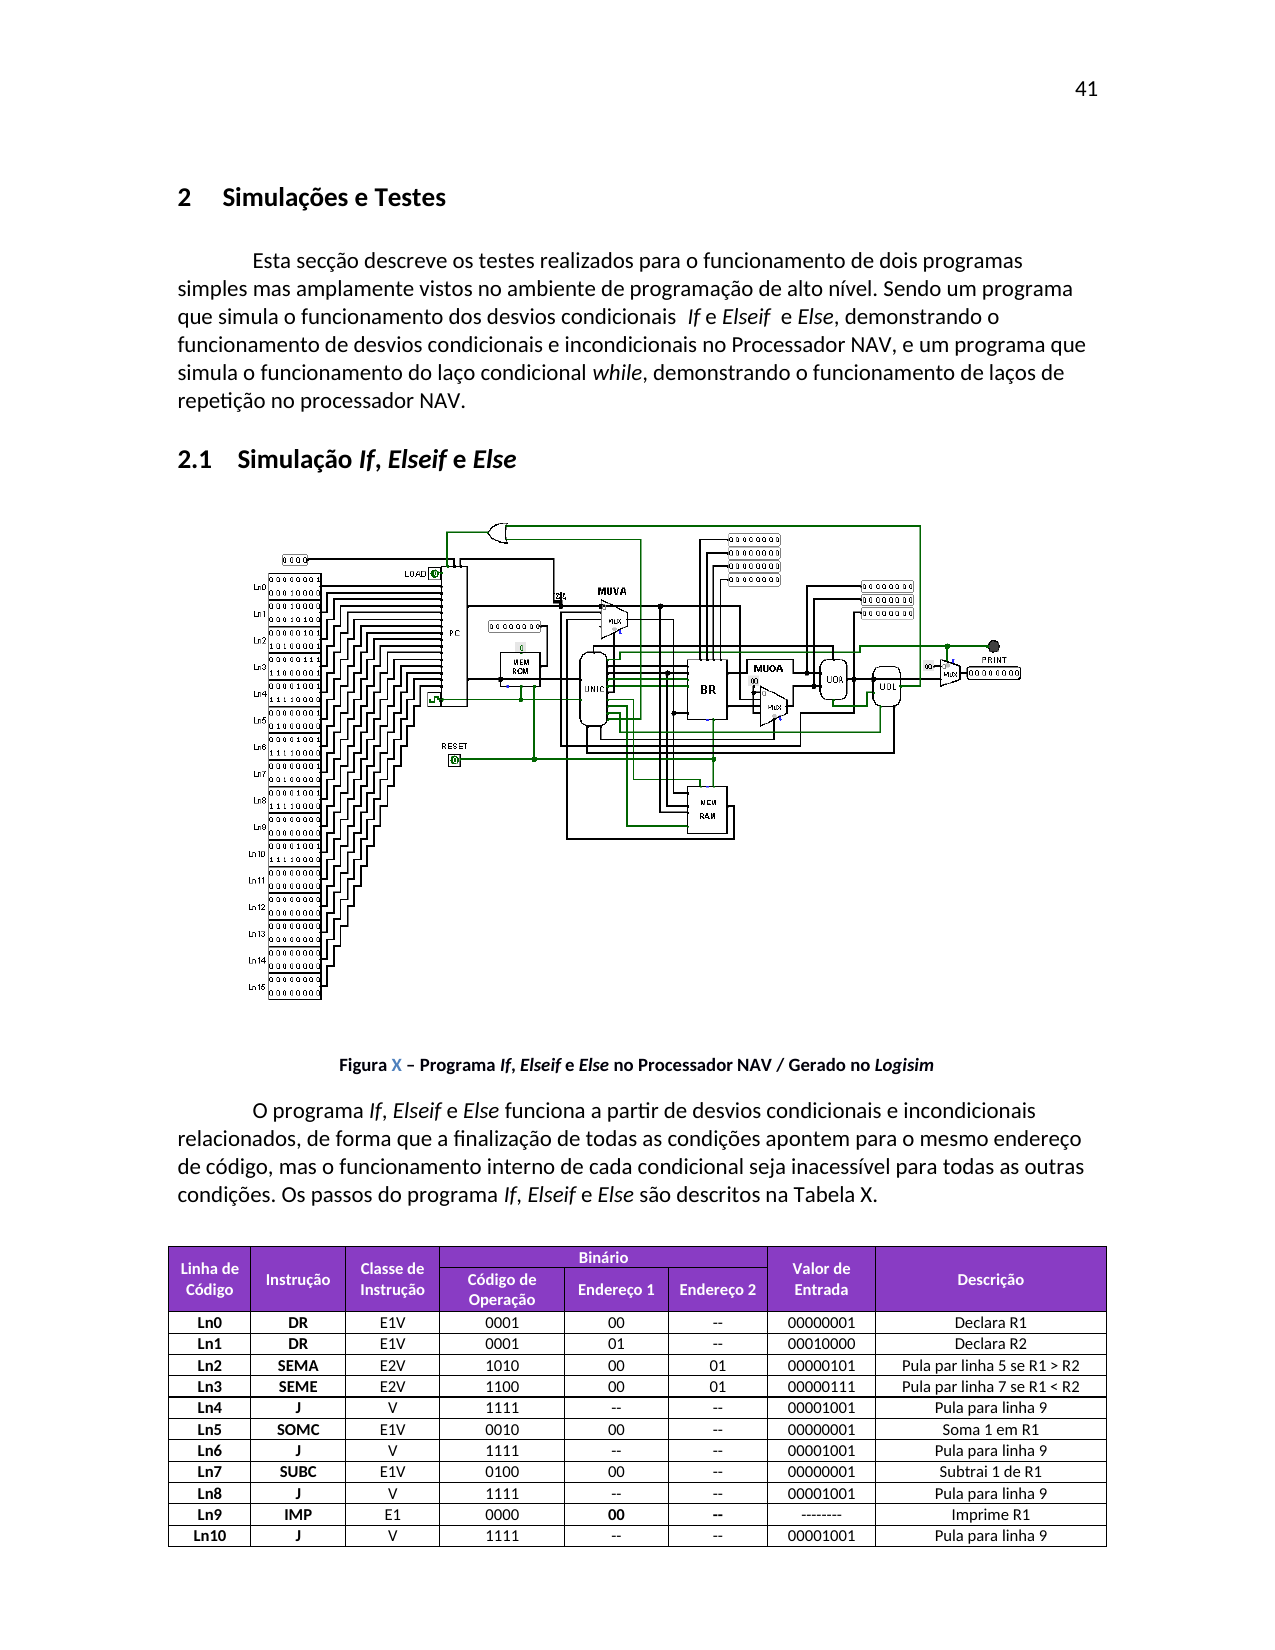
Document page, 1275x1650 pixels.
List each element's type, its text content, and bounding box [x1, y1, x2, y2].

table_cell V [346, 1526, 439, 1546]
table_cell -- [669, 1334, 767, 1354]
table_cell Ln0 [169, 1312, 250, 1332]
table_cell 0100 [440, 1462, 564, 1482]
table_cell Pula para linha 9 [876, 1526, 1106, 1546]
table_cell Pula para linha 9 [876, 1398, 1106, 1418]
table_header Valor de Entrada [768, 1247, 875, 1311]
table_cell 00000001 [768, 1419, 875, 1439]
table_cell Declara R2 [876, 1334, 1106, 1354]
table_cell E1V [346, 1419, 439, 1439]
table_cell SEME [251, 1376, 345, 1396]
table_cell 00 [565, 1419, 668, 1439]
table_cell 00000111 [768, 1376, 875, 1396]
table_cell SEMA [251, 1355, 345, 1375]
table_cell 00 [565, 1462, 668, 1482]
table_cell E2V [346, 1355, 439, 1375]
table_cell Ln4 [169, 1398, 250, 1418]
table_cell Ln5 [169, 1419, 250, 1439]
table_cell E2V [346, 1376, 439, 1396]
table_cell 00001001 [768, 1398, 875, 1418]
subtitle Simulações e Testes [177, 180, 1098, 213]
table_cell J [251, 1398, 345, 1418]
table_cell 00 [565, 1355, 668, 1375]
table_cell 0000 [440, 1504, 564, 1524]
table_cell 1111 [440, 1440, 564, 1461]
table_cell E1V [346, 1312, 439, 1332]
table_cell 1111 [440, 1526, 564, 1546]
table_cell -- [669, 1504, 767, 1524]
table_cell 01 [565, 1334, 668, 1354]
table_cell 01 [669, 1376, 767, 1396]
table_cell Ln1 [169, 1334, 250, 1354]
table_cell SUBC [251, 1462, 345, 1482]
table_cell -- [669, 1526, 767, 1546]
text Esta secção descreve os testes realizados para o funcionamento de dois programas simples mas amplamente vistos no ambiente de programação de alto nível. Sendo um programa que simula o funcionamento dos desvios condicionais If e Elseif e Else, demonstrando o funcionamento de desvios condicionais e incondicionais no Processador NAV, e um programa que simula o funcionamento do laço condicional while, demonstrando o funcionamento de laços de repetição no processador NAV. [177, 246, 1098, 414]
table_cell Declara R1 [876, 1312, 1106, 1332]
text Figura X – Programa If, Elseif e Else no Processador NAV / Gerado no Logisim [177, 1053, 1098, 1076]
table_cell -- [669, 1398, 767, 1418]
table_cell Endereço 1 [565, 1268, 668, 1311]
table_header Linha de Código [169, 1247, 250, 1311]
table_cell V [346, 1440, 439, 1461]
table_cell -- [565, 1483, 668, 1503]
table_cell -- [669, 1312, 767, 1332]
table_cell 00001001 [768, 1483, 875, 1503]
table_cell 1111 [440, 1483, 564, 1503]
picture [237, 507, 1038, 1028]
table_cell E1V [346, 1334, 439, 1354]
table_cell Subtrai 1 de R1 [876, 1462, 1106, 1482]
table_cell E1 [346, 1504, 439, 1524]
table_cell Soma 1 em R1 [876, 1419, 1106, 1439]
table_cell -------- [768, 1504, 875, 1524]
table_cell -- [669, 1440, 767, 1461]
table_cell J [251, 1483, 345, 1503]
table_cell 00000101 [768, 1355, 875, 1375]
table_cell Ln8 [169, 1483, 250, 1503]
table_cell E1V [346, 1462, 439, 1482]
table_cell Código de Operação [440, 1268, 564, 1311]
table_cell DR [251, 1312, 345, 1332]
table_cell DR [251, 1334, 345, 1354]
table_cell 00000001 [768, 1462, 875, 1482]
table_cell V [346, 1398, 439, 1418]
table_header Instrução [251, 1247, 345, 1311]
table_cell Ln6 [169, 1440, 250, 1461]
table_cell Ln9 [169, 1504, 250, 1524]
table_cell V [346, 1483, 439, 1503]
table_header Binário [440, 1247, 767, 1267]
list O programa If, Elseif e Else funciona a partir de desvios condicionais e incondicionais relacionados, de forma que a finalização de todas as condições apontem para o mesmo endereço de código, mas o funcionamento interno de cada condicional seja inacessível para todas as outras condições. Os passos do programa If, Elseif e Else são descritos na Tabela X. [177, 1096, 1098, 1208]
table_cell -- [565, 1526, 668, 1546]
table_cell -- [669, 1462, 767, 1482]
table_cell Endereço 2 [669, 1268, 767, 1311]
table_header Classe de Instrução [346, 1247, 439, 1311]
table_cell 0010 [440, 1419, 564, 1439]
table_cell -- [669, 1419, 767, 1439]
list Simulação If, Elseif e Else [177, 442, 1098, 475]
table_cell 1010 [440, 1355, 564, 1375]
table_cell Ln3 [169, 1376, 250, 1396]
table_cell Pula par linha 5 se R1 > R2 [876, 1355, 1106, 1375]
table_cell Ln7 [169, 1462, 250, 1482]
table_cell 00001001 [768, 1440, 875, 1461]
table_cell -- [565, 1440, 668, 1461]
table_cell -- [565, 1398, 668, 1418]
table_cell 00 [565, 1312, 668, 1332]
table_cell 1100 [440, 1376, 564, 1396]
table_cell SOMC [251, 1419, 345, 1439]
table_cell Pula para linha 9 [876, 1483, 1106, 1503]
table_cell 0001 [440, 1334, 564, 1354]
table_cell 01 [669, 1355, 767, 1375]
table_cell 0001 [440, 1312, 564, 1332]
table_cell Pula para linha 9 [876, 1440, 1106, 1461]
table_cell 00001001 [768, 1526, 875, 1546]
table_header Descrição [876, 1247, 1106, 1311]
table_cell 1111 [440, 1398, 564, 1418]
table_cell Imprime R1 [876, 1504, 1106, 1524]
table_cell 00000001 [768, 1312, 875, 1332]
table_cell J [251, 1526, 345, 1546]
table_cell -- [669, 1483, 767, 1503]
table_cell Pula par linha 7 se R1 < R2 [876, 1376, 1106, 1396]
table_cell IMP [251, 1504, 345, 1524]
table_cell 00 [565, 1504, 668, 1524]
table_cell J [251, 1440, 345, 1461]
table_cell 00010000 [768, 1334, 875, 1354]
table_cell Ln2 [169, 1355, 250, 1375]
table_cell Ln10 [169, 1526, 250, 1546]
table_cell 00 [565, 1376, 668, 1396]
